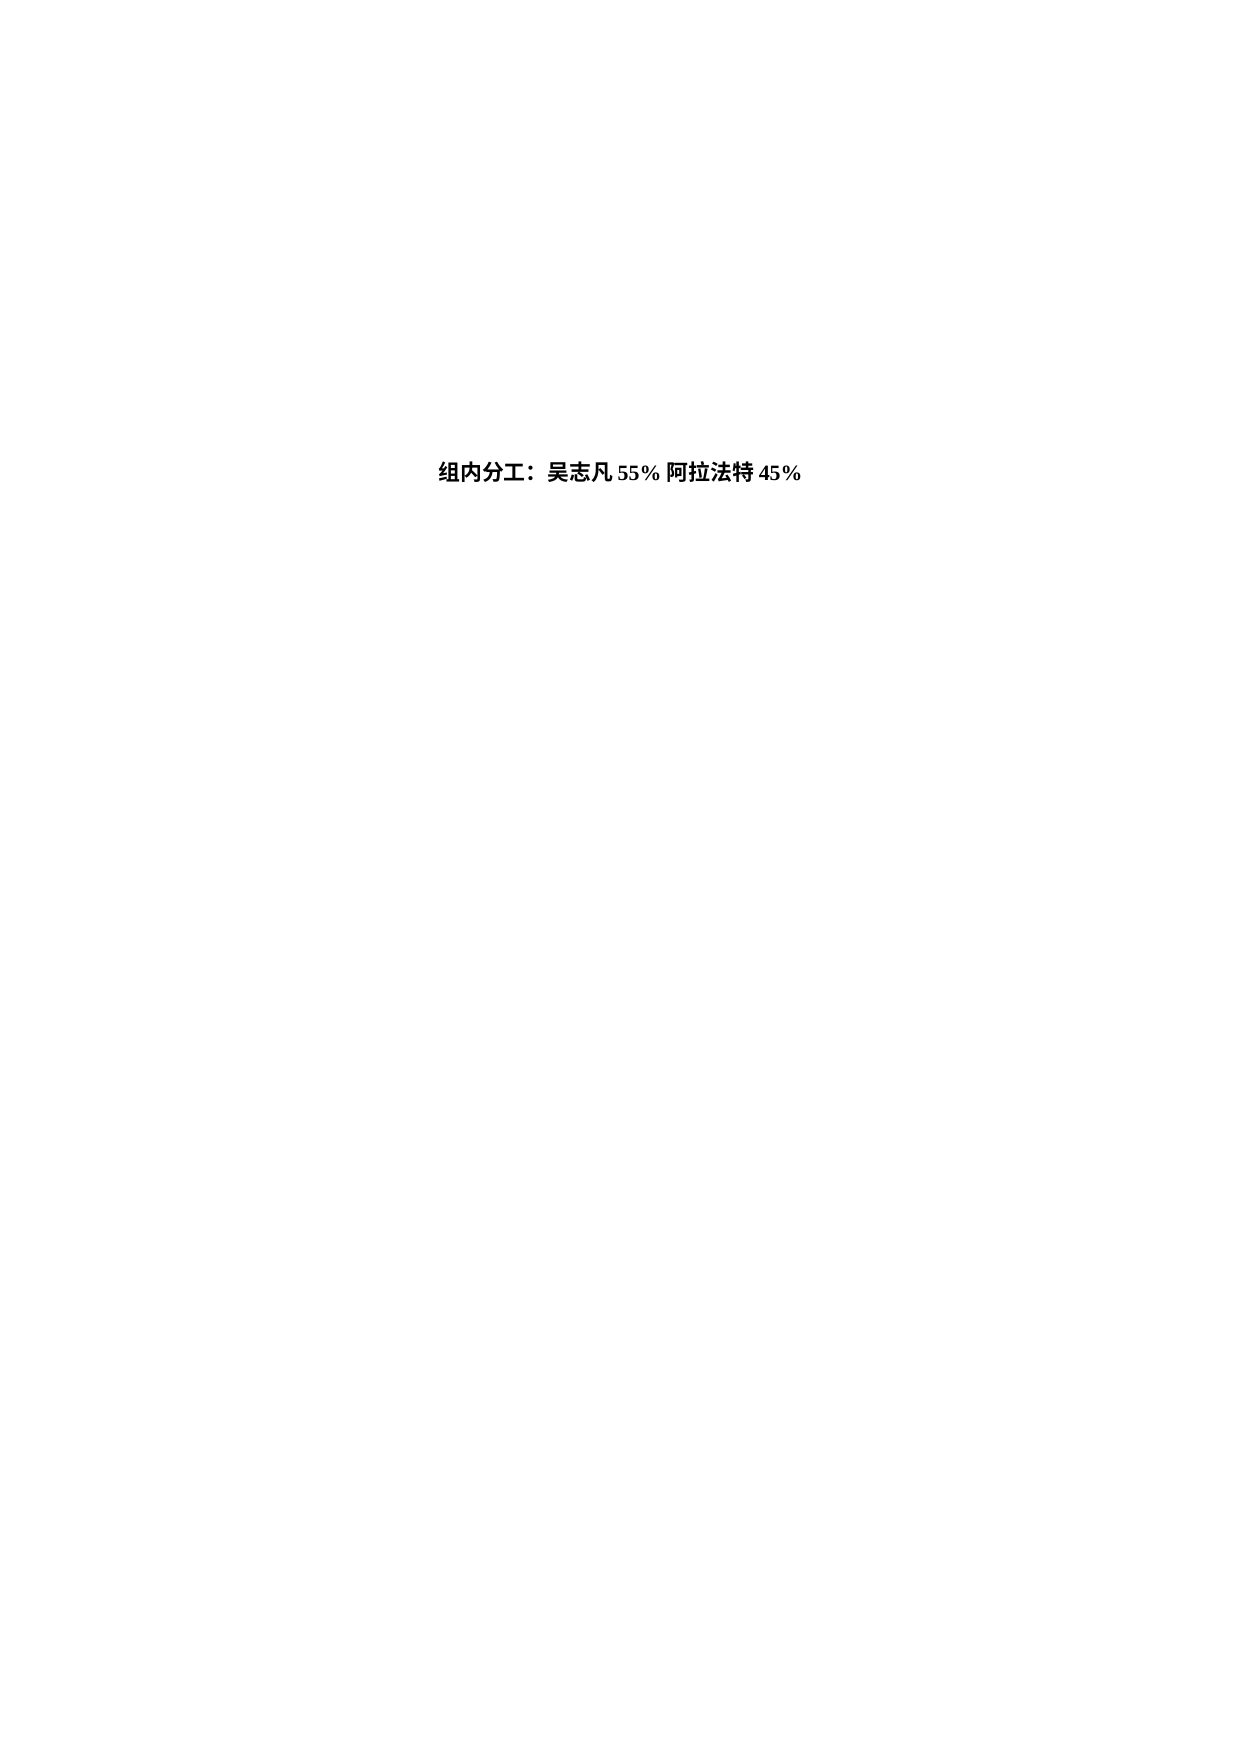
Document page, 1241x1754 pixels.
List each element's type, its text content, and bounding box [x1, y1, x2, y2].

text 组内分工：吴志凡55% 阿拉法特45% [187, 454, 1053, 487]
